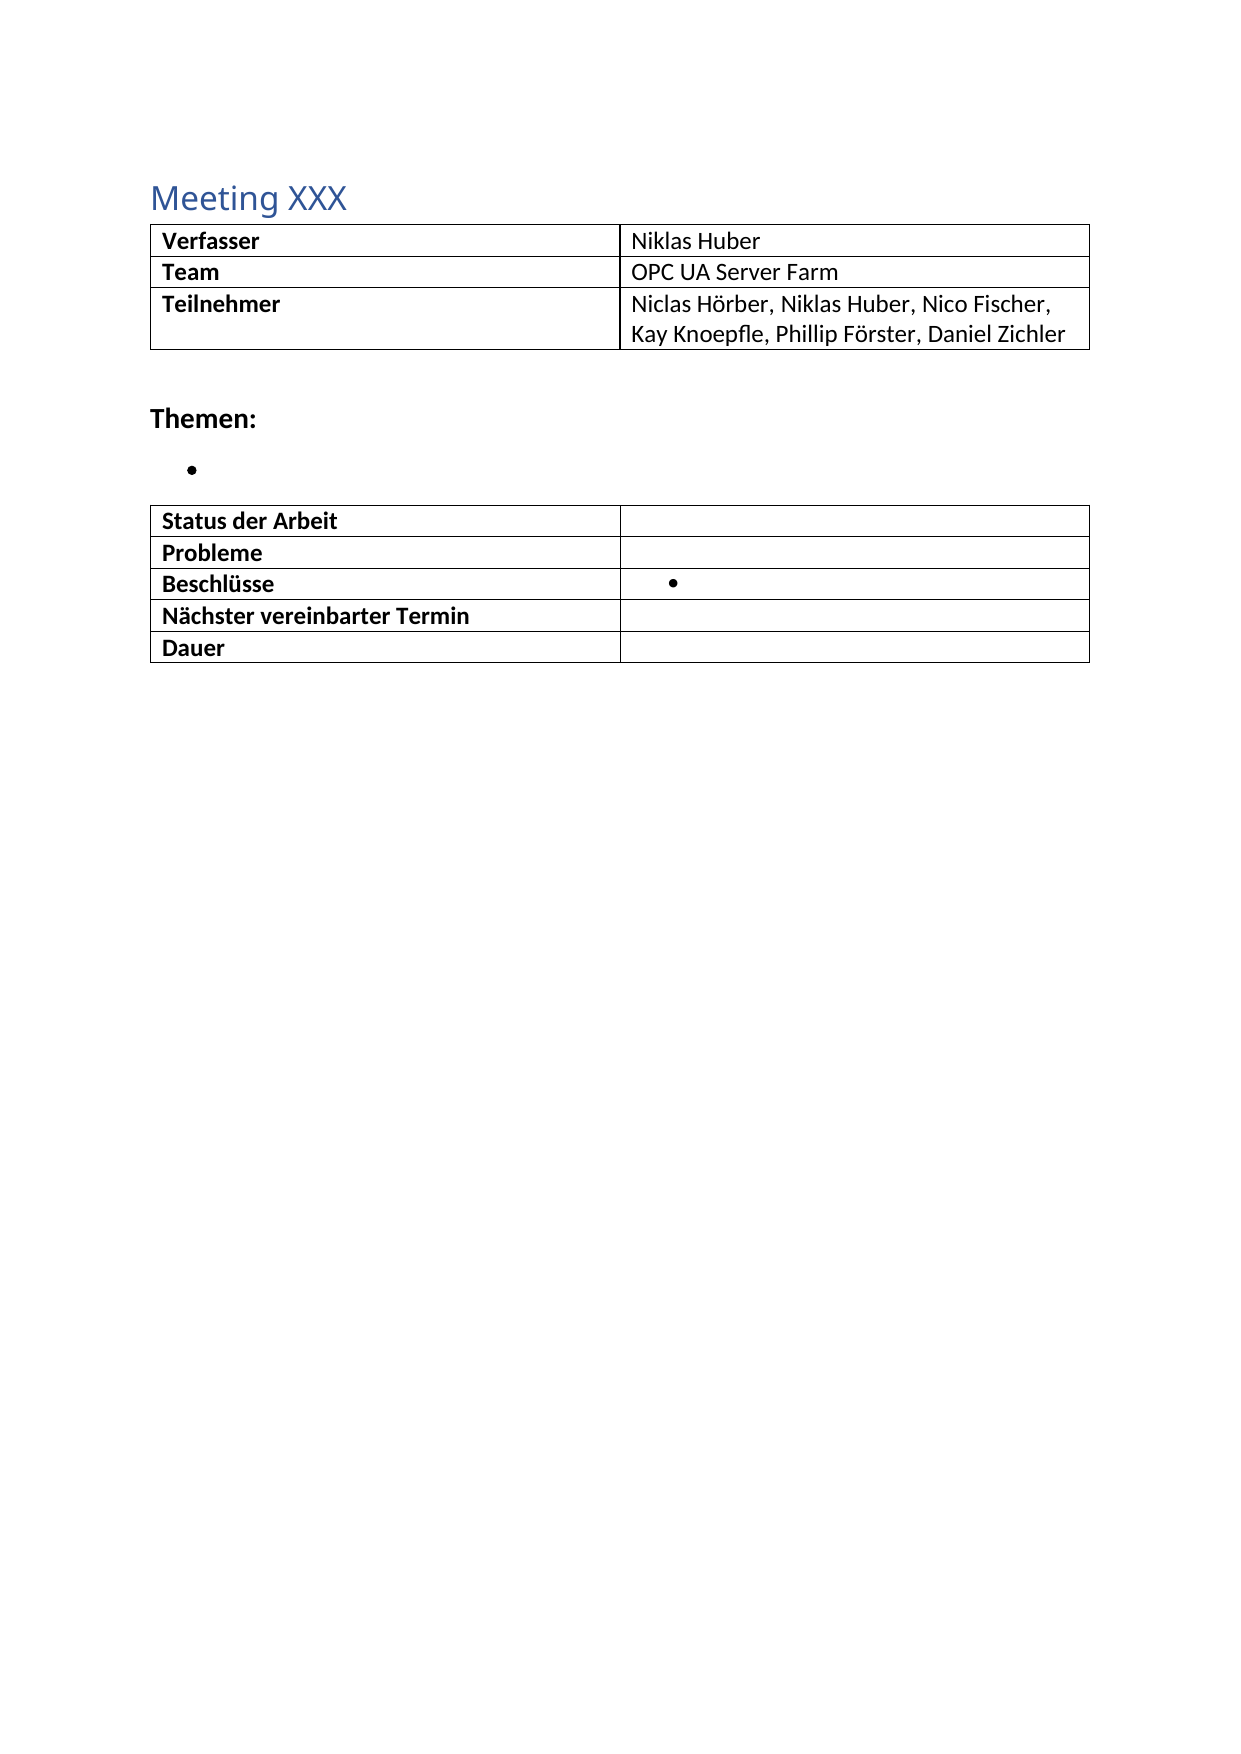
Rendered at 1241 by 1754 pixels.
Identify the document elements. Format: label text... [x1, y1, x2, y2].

table_cell [621, 537, 1089, 568]
subtitle Meeting XXX [150, 175, 1090, 220]
table_cell OPC UA Server Farm [621, 257, 1089, 287]
table_cell Nächster vereinbarter Termin [151, 600, 620, 631]
table_cell Teilnehmer [151, 288, 619, 349]
table_cell [621, 632, 1089, 662]
table_cell Dauer [151, 632, 620, 662]
table_header Status der Arbeit [151, 506, 620, 536]
table_cell Team [151, 257, 619, 287]
table_cell [621, 569, 1089, 599]
table_header Niklas Huber [621, 225, 1089, 256]
table_cell Beschlüsse [151, 569, 620, 599]
table_cell Niclas Hörber, Niklas Huber, Nico Fischer, Kay Knoepfle, Phillip Förster, Daniel Zichler [621, 288, 1089, 349]
table_header Verfasser [151, 225, 619, 256]
table_cell [621, 600, 1089, 631]
table_cell Probleme [151, 537, 620, 568]
text Themen: [150, 400, 1090, 435]
table_header [621, 506, 1089, 536]
